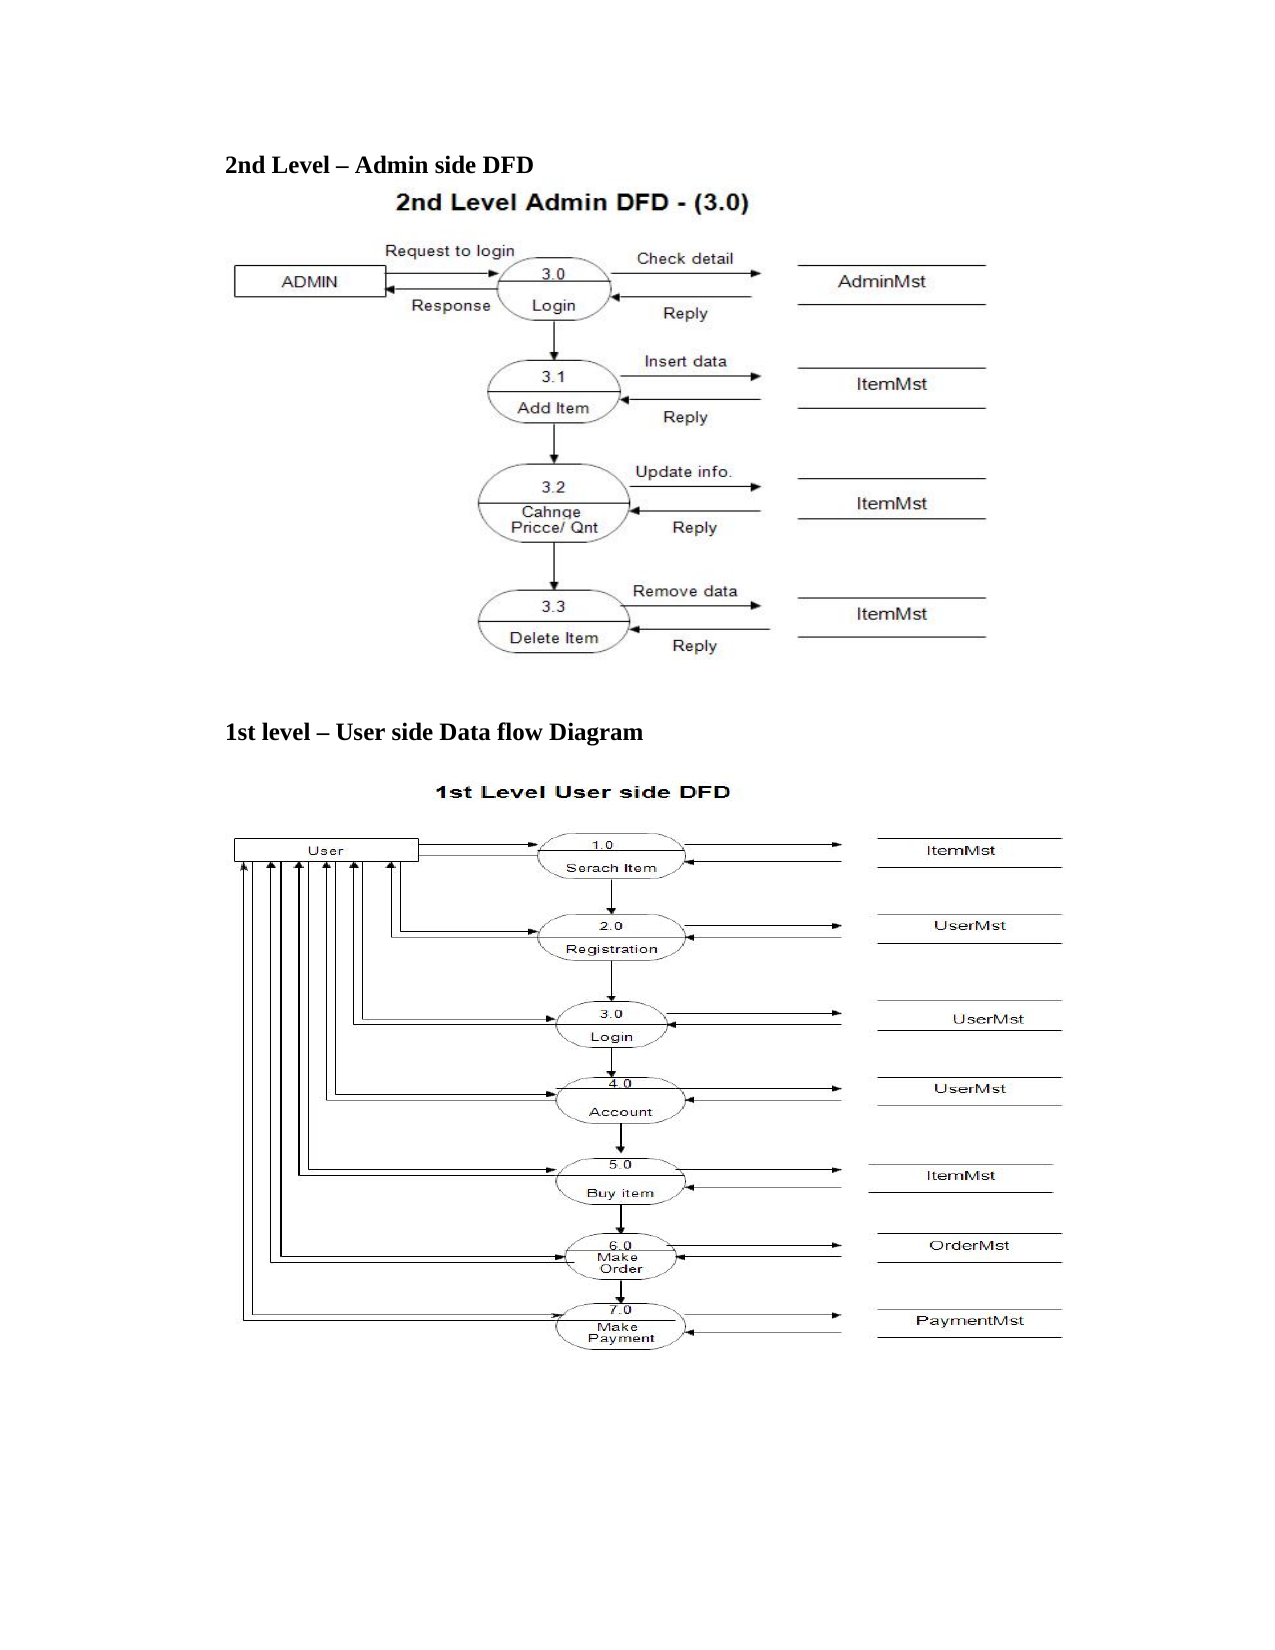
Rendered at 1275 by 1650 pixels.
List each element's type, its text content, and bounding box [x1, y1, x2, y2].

picture [225, 178, 1004, 660]
picture [225, 775, 1080, 1355]
text 1st level – User side Data flow Diagram [225, 717, 1097, 746]
text 2nd Level – Admin side DFD [225, 150, 1097, 179]
